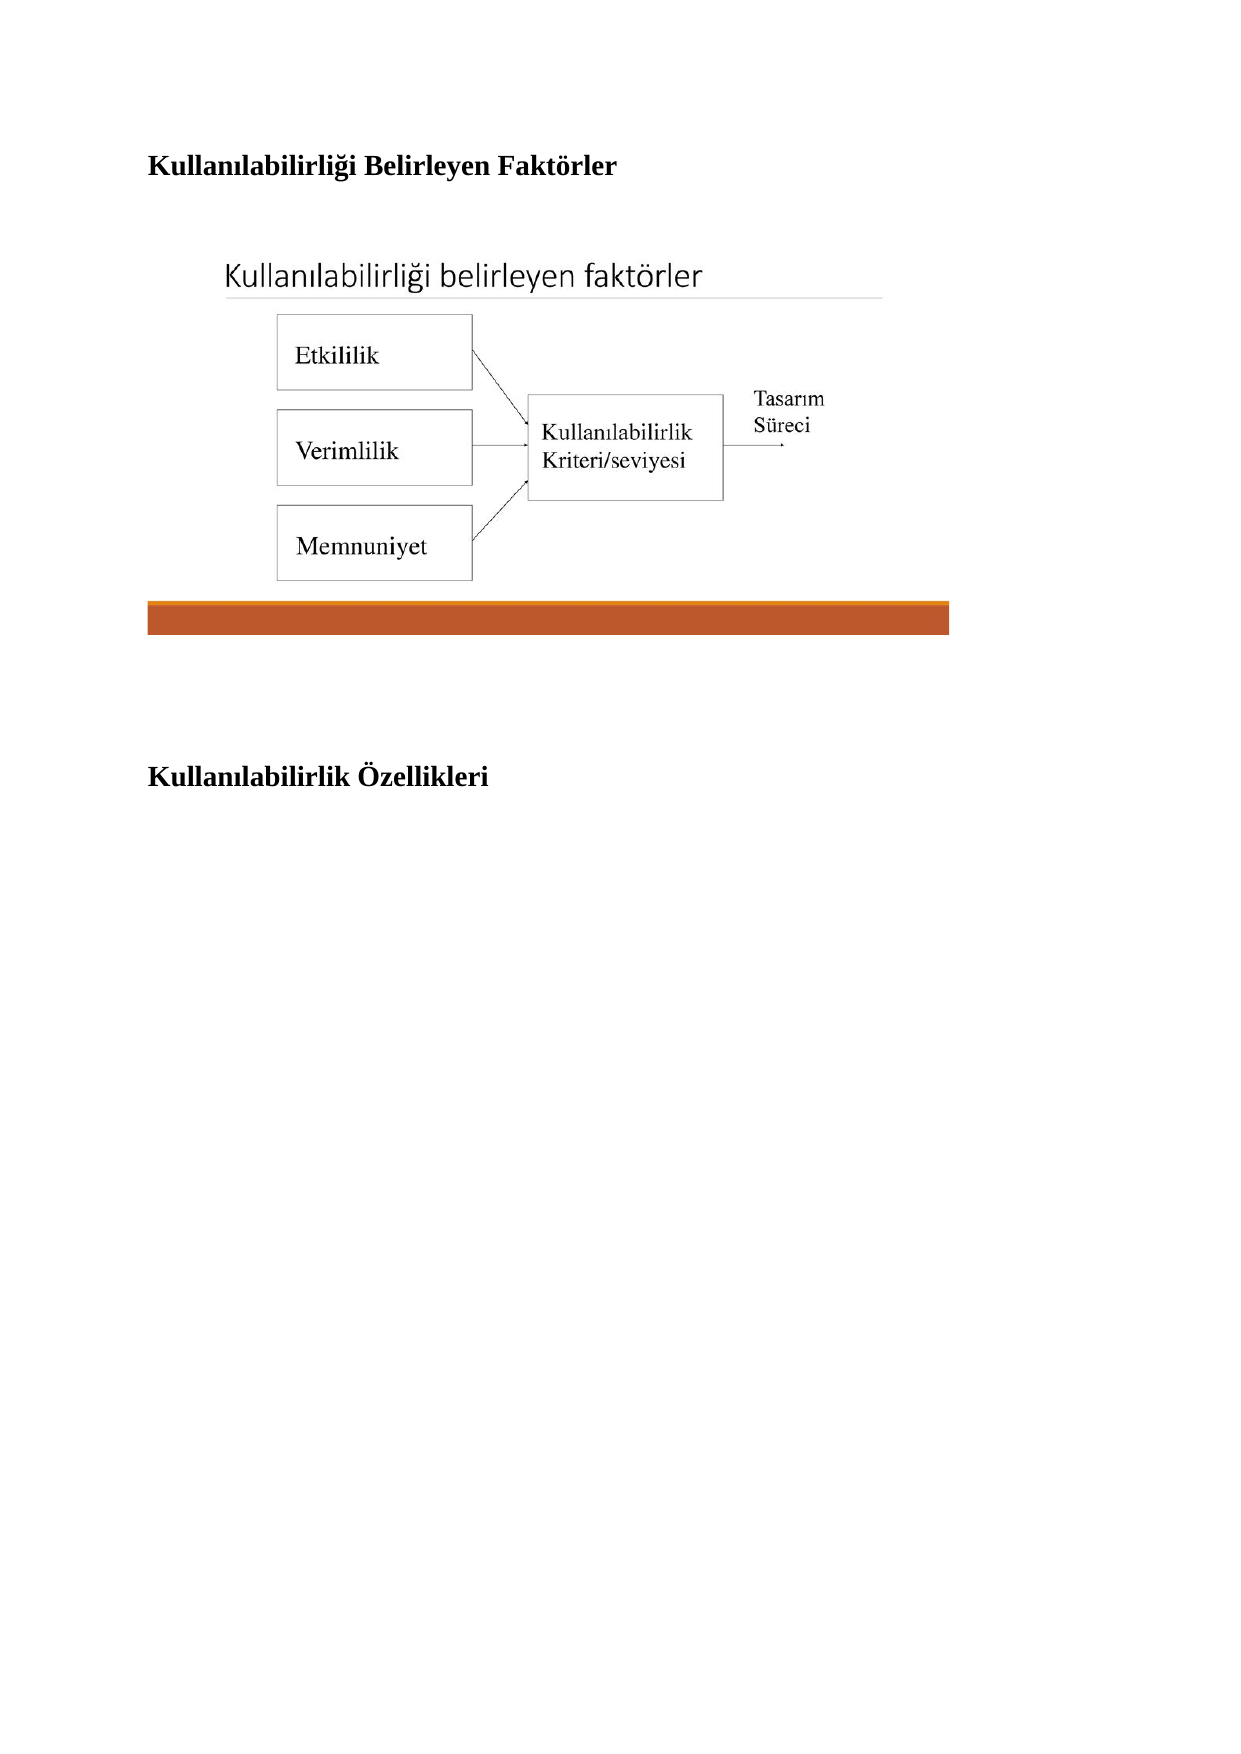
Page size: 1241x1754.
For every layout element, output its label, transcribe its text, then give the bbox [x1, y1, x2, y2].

picture [147, 183, 950, 635]
text Kullanılabilirlik Özellikleri [148, 759, 1093, 792]
